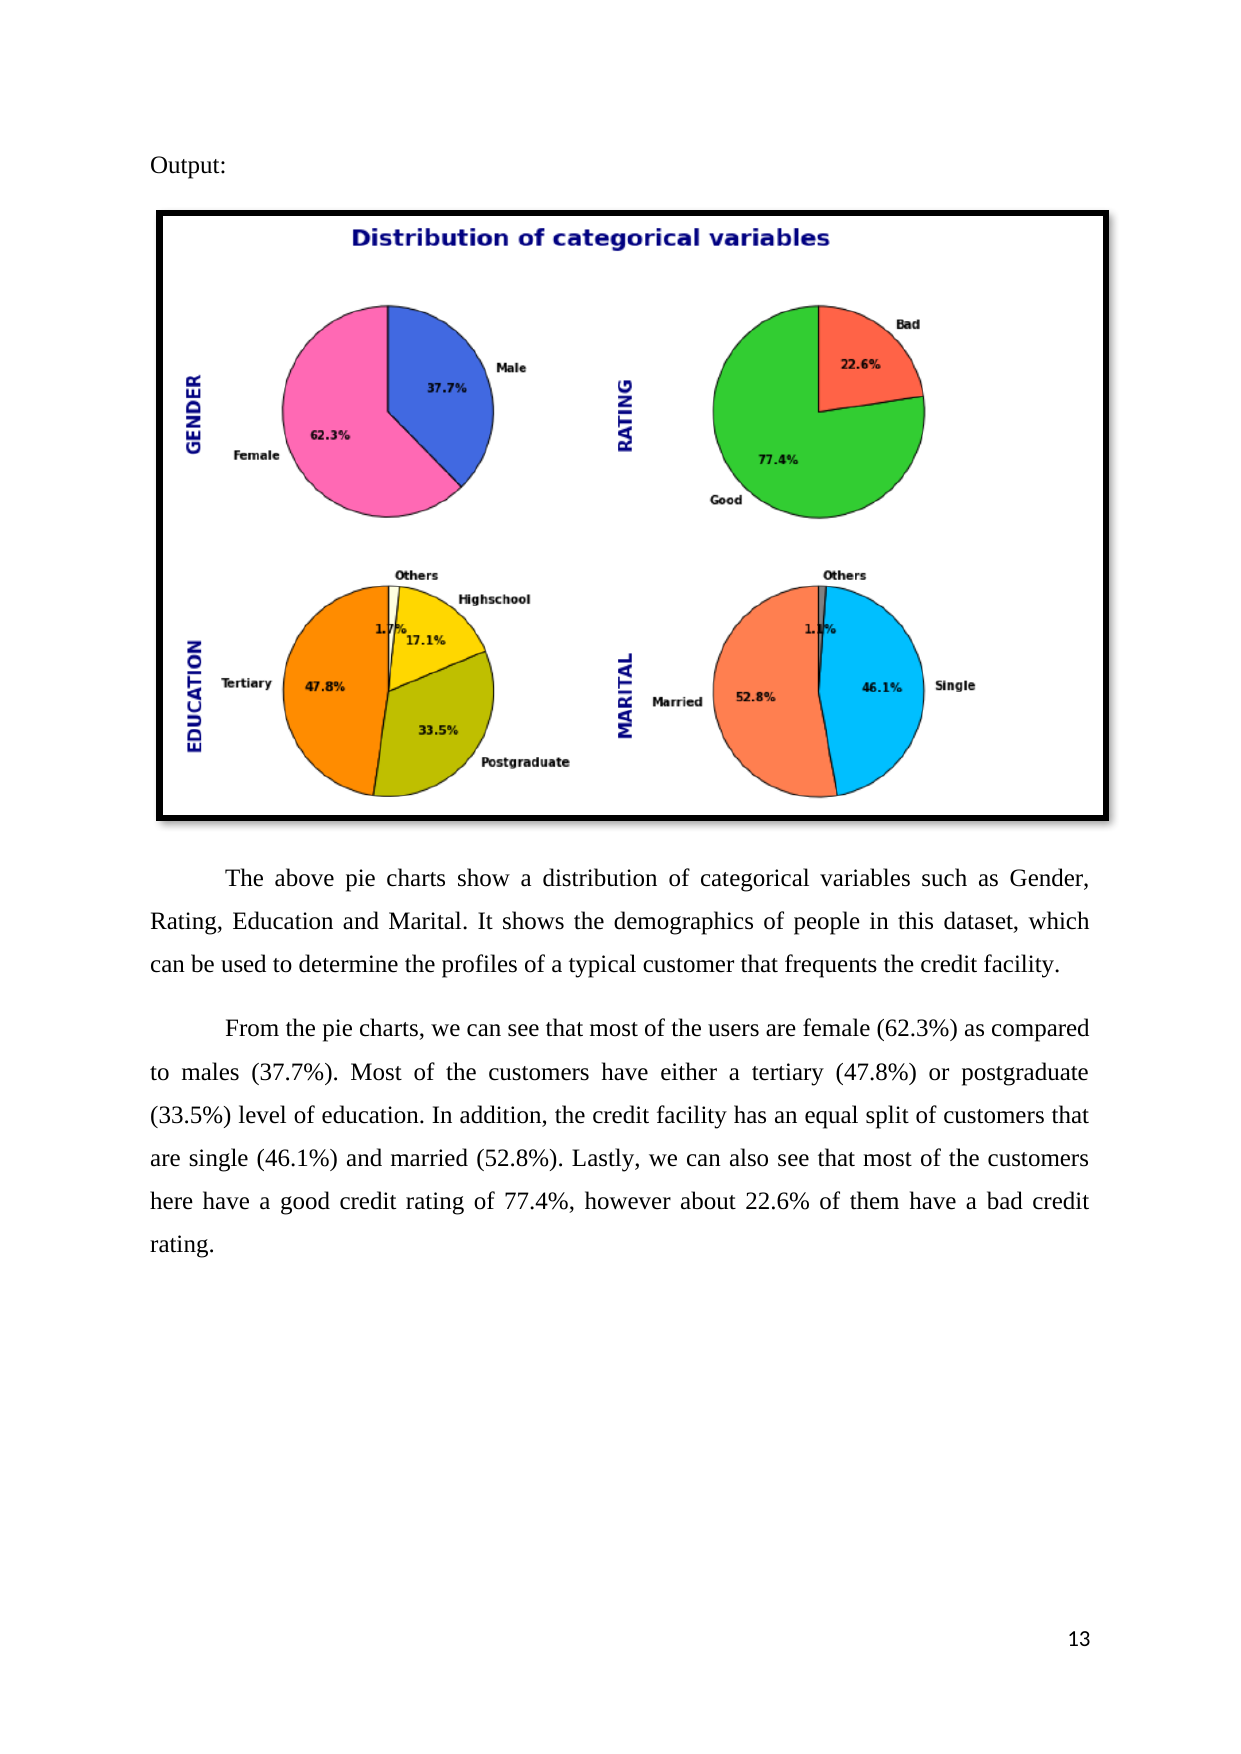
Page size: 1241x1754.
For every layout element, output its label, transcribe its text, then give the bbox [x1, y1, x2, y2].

text Output: [150, 150, 1090, 179]
text From the pie charts, we can see that most of the users are female (62.3%) as compared to males (37.7%). Most of the customers have either a tertiary (47.8%) or postgraduate (33.5%) level of education. In addition, the credit facility has an equal split of customers that are single (46.1%) and married (52.8%). Lastly, we can also see that most of the customers here have a good credit rating of 77.4%, however about 22.6% of them have a bad credit rating. [150, 1013, 1090, 1258]
picture [163, 216, 1103, 815]
text The above pie charts show a distribution of categorical variables such as Gender, Rating, Education and Marital. It shows the demographics of people in this dataset, which can be used to determine the profiles of a typical customer that frequents the credit facility. [150, 863, 1090, 978]
